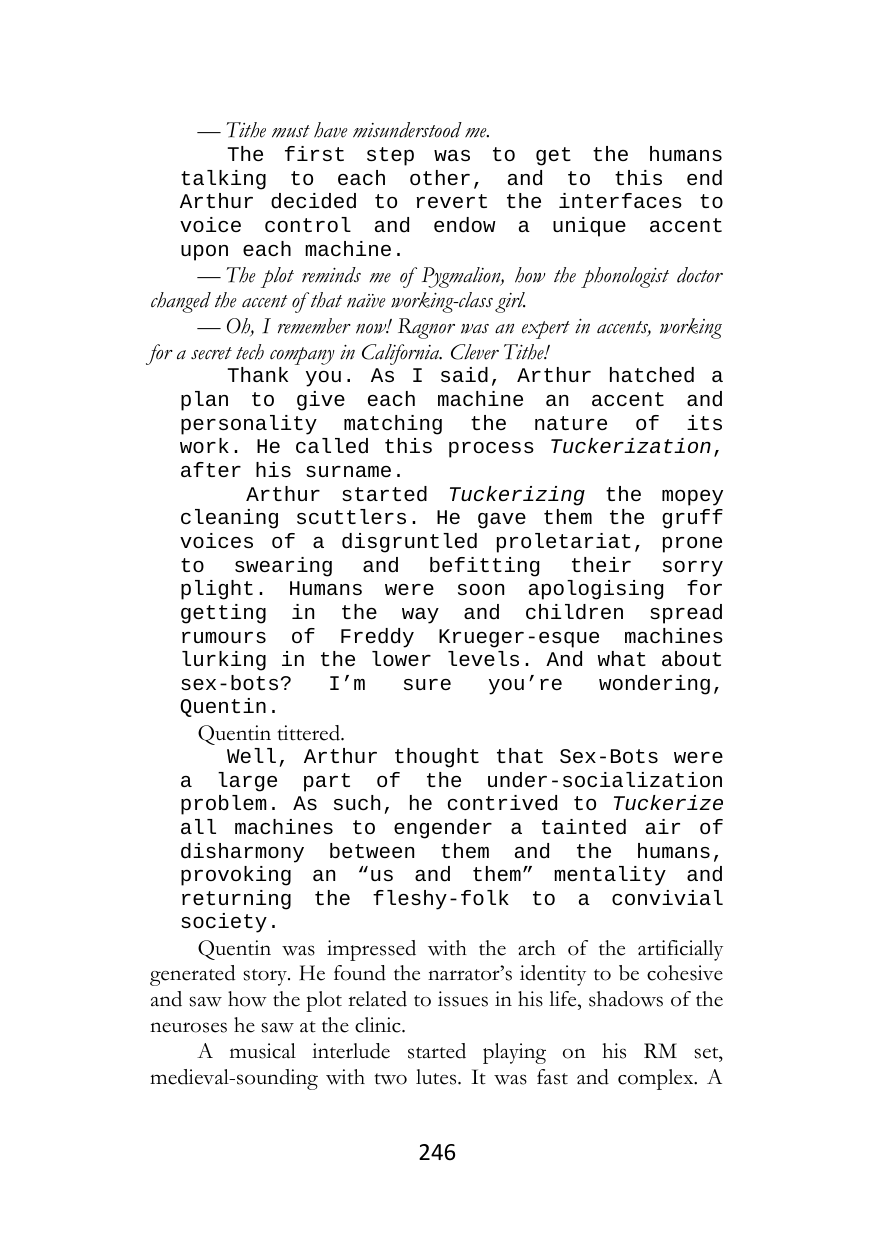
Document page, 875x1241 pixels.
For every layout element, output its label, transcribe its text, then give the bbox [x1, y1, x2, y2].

text Arthur started Tuckerizing the mopey cleaning scuttlers. He gave them the gruff voices of a disgruntled proletariat, prone to swearing and befitting their sorry plight. Humans were soon apologising for getting in the way and children spread rumours of Freddy Krueger-esque machines lurking in the lower levels. And what about sex-bots? I’m sure you’re wondering, Quentin. [179, 484, 724, 720]
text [150, 1038, 724, 1090]
text Quentin tittered. [150, 720, 724, 746]
text Quentin was impressed with the arch of the artificially generated story. He found the narrator’s identity to be cohesive and saw how the plot related to issues in his life, shadows of the neuroses he saw at the clinic. [150, 935, 724, 1038]
text The first step was to get the humans talking to each other, and to this end Arthur decided to revert the interfaces to voice control and endow a unique accent upon each machine. [179, 144, 724, 262]
list The plot reminds me of Pygmalion, how the phonologist doctor changed the accent of that naïve working-class girl. [150, 262, 724, 314]
text Well, Arthur thought that Sex-Bots were a large part of the under-socialization problem. As such, he contrived to Tuckerize all machines to engender a tainted air of disharmony between them and the humans, provoking an “us and them” mentality and returning the fleshy-folk to a convivial society. [179, 746, 724, 935]
list Oh, I remember now! Ragnor was an expert in accents, working for a secret tech company in California. Clever Tithe! [150, 314, 724, 366]
list Tithe must have misunderstood me. [150, 118, 724, 144]
text Thank you. As I said, Arthur hatched a plan to give each machine an accent and personality matching the nature of its work. He called this process Tuckerization, after his surname. [179, 366, 724, 484]
